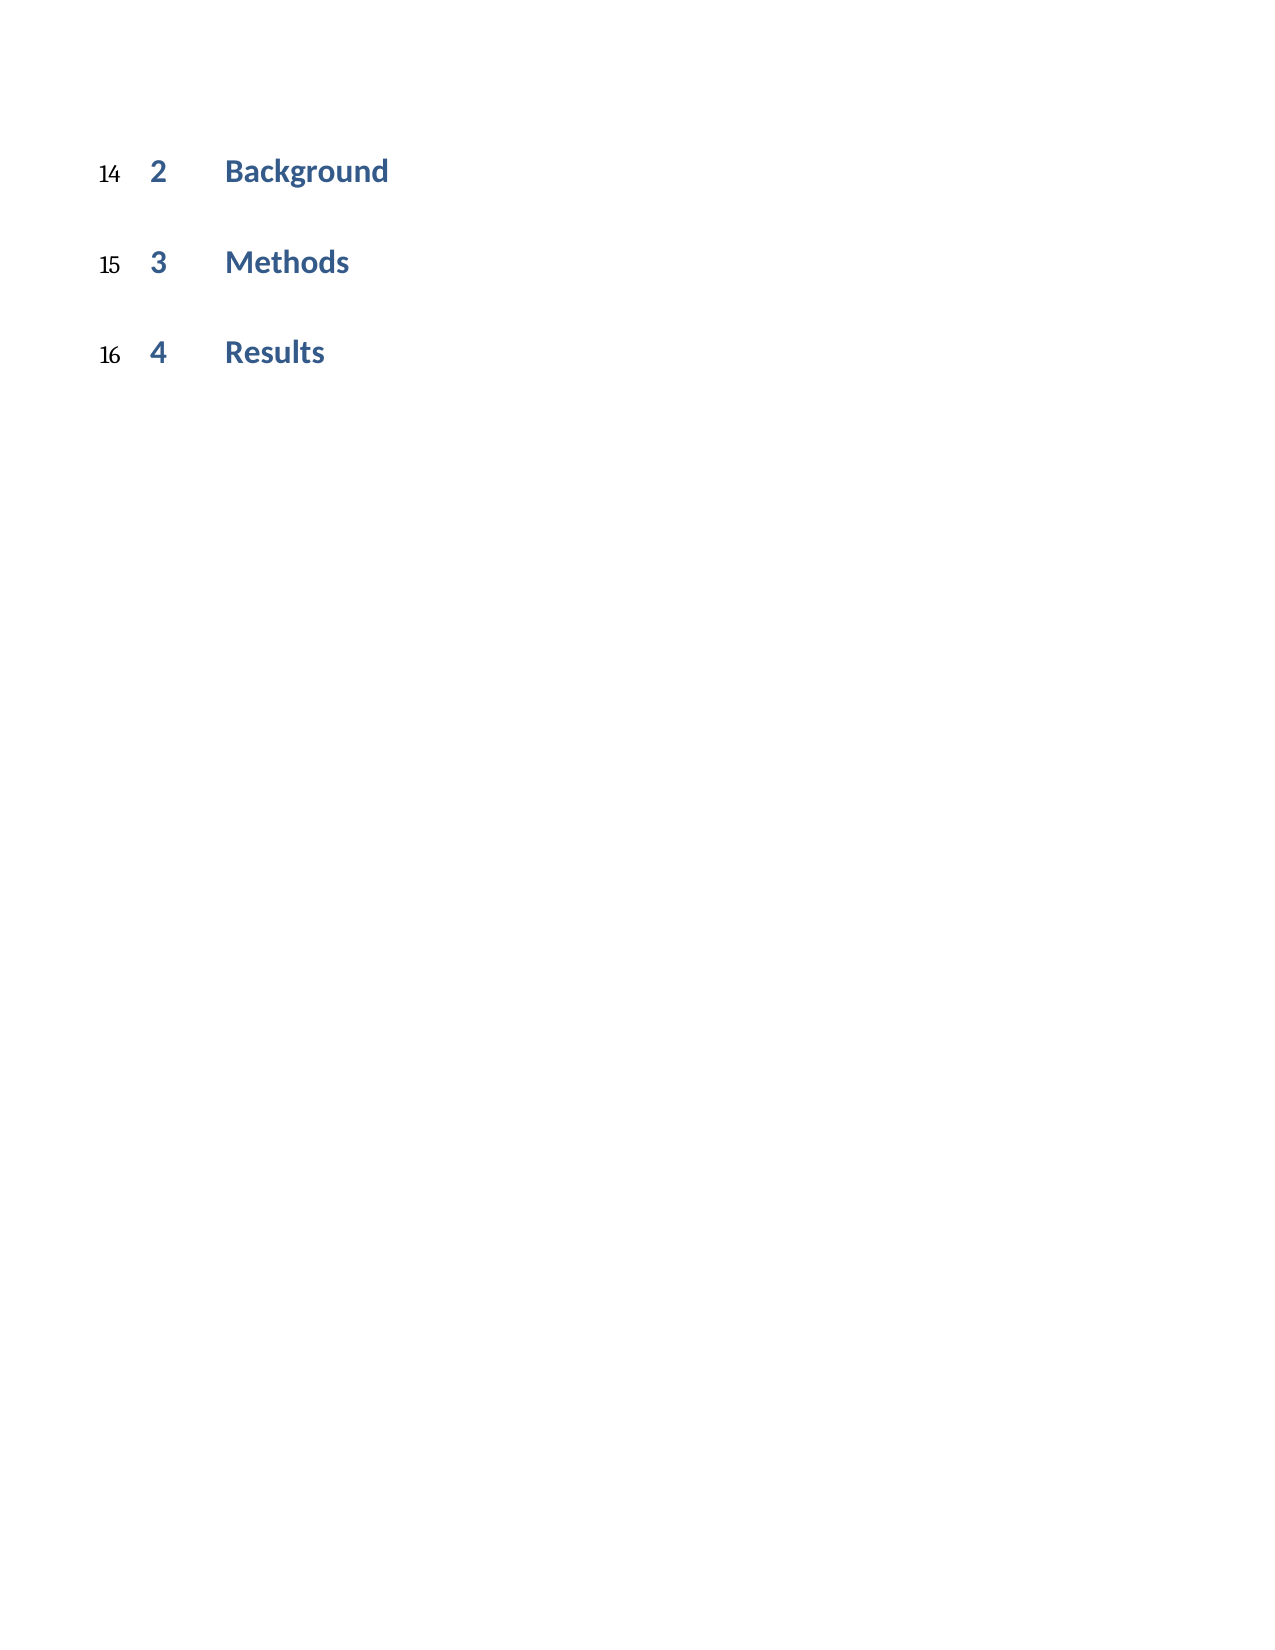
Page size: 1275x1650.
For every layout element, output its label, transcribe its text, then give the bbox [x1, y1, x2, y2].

subtitle 4 Results [150, 331, 1125, 372]
subtitle 2 Background [150, 150, 1125, 191]
subtitle 3 Methods [150, 241, 1125, 281]
